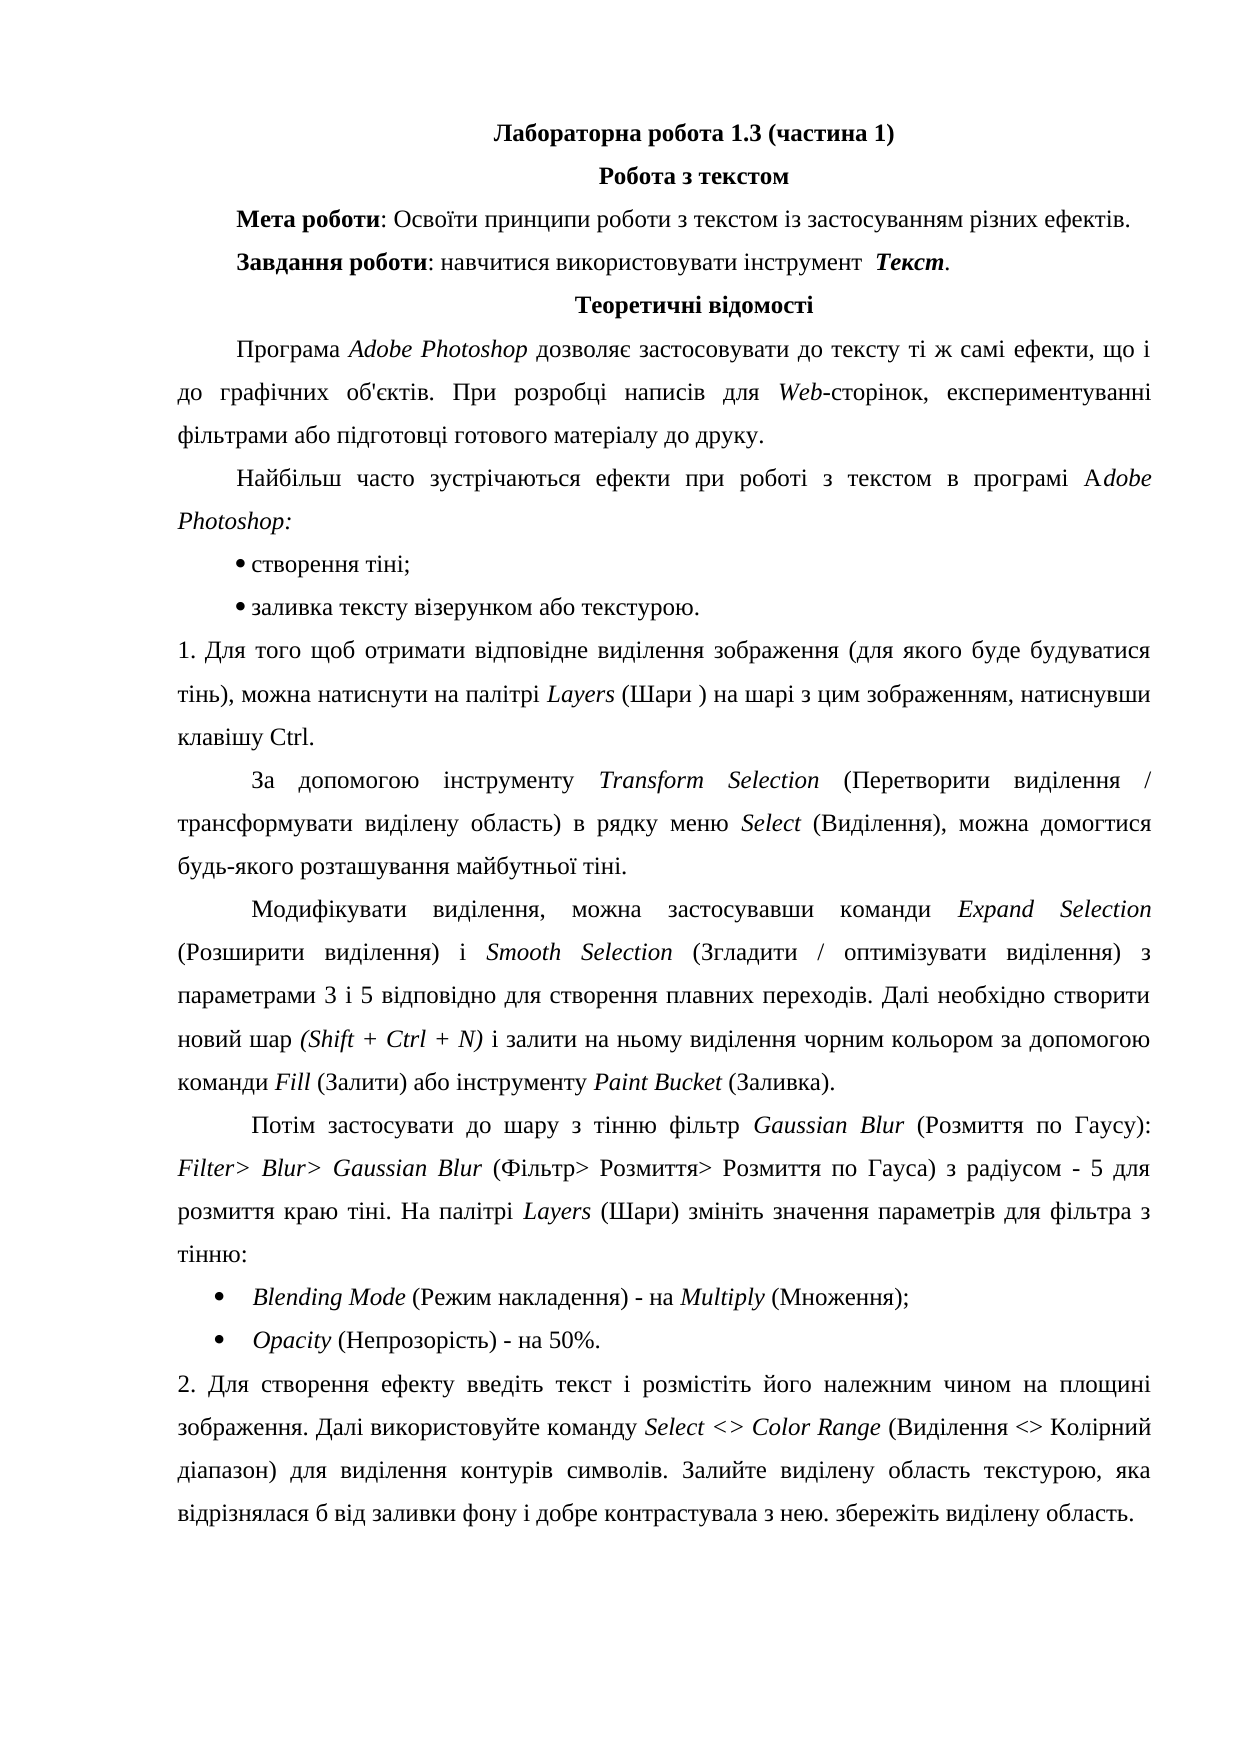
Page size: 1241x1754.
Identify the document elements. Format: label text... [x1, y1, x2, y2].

text 1. Для того щоб отримати відповідне виділення зображення (для якого буде будуватися тінь), можна натиснути на палітрі Layers (Шари ) на шарі з цим зображенням, натиснувши клавішу Ctrl. [177, 636, 1152, 751]
text Лабораторна робота 1.3 (частина 1) [177, 118, 1152, 147]
text Модифікувати виділення, можна застосувавши команди Expand Selection (Розширити виділення) і Smooth Selection (Згладити / оптимізувати виділення) з параметрами 3 і 5 відповідно для створення плавних переходів. Далі необхідно створити новий шар (Shift + Ctrl + N) і залити на ньому виділення чорним кольором за допомогою команди Fill (Залити) або інструменту Paint Bucket (Заливка). [177, 894, 1152, 1096]
list створення тіні; [177, 549, 1152, 578]
list Opacity (Непрозорість) - на 50%. [215, 1326, 1152, 1354]
text Програма Adobe Photoshop дозволяє застосовувати до тексту ті ж самі ефекти, що і до графічних об'єктів. При розробці написів для Web-сторінок, експериментуванні фільтрами або підготовці готового матеріалу до друку. [177, 334, 1152, 449]
text Теоретичні відомості [177, 291, 1152, 319]
text Мета роботи: Освоїти принципи роботи з текстом із застосуванням різних ефектів. [177, 204, 1152, 233]
text Потім застосувати до шару з тінню фільтр Gaussian Blur (Розмиття по Гаусу): Filter> Blur> Gaussian Blur (Фільтр> Розмиття> Розмиття по Гауса) з радіусом - 5 для розмиття краю тіні. На палітрі Layers (Шари) змініть значення параметрів для фільтра з тінню: [177, 1110, 1152, 1268]
list Blending Mode (Режим накладення) - на Multiply (Множення); [215, 1282, 1152, 1311]
text Завдання роботи: навчитися використовувати інструмент Текст. [177, 247, 1152, 276]
text Найбільш часто зустрічаються ефекти при роботі з текстом в програмі Adobe Photoshop: [177, 463, 1152, 535]
text За допомогою інструменту Transform Selection (Перетворити виділення / трансформувати виділену область) в рядку меню Select (Виділення), можна домогтися будь-якого розташування майбутньої тіні. [177, 765, 1152, 880]
text 2. Для створення ефекту введіть текст і розмістіть його належним чином на площині зображення. Далі використовуйте команду Select <> Color Range (Виділення <> Колірний діапазон) для виділення контурів символів. Залийте виділену область текстурою, яка відрізнялася б від заливки фону і добре контрастувала з нею. збережіть виділену область. [177, 1369, 1152, 1527]
text Робота з текстом [177, 161, 1152, 190]
list заливка тексту візерунком або текстурою. [177, 592, 1152, 621]
